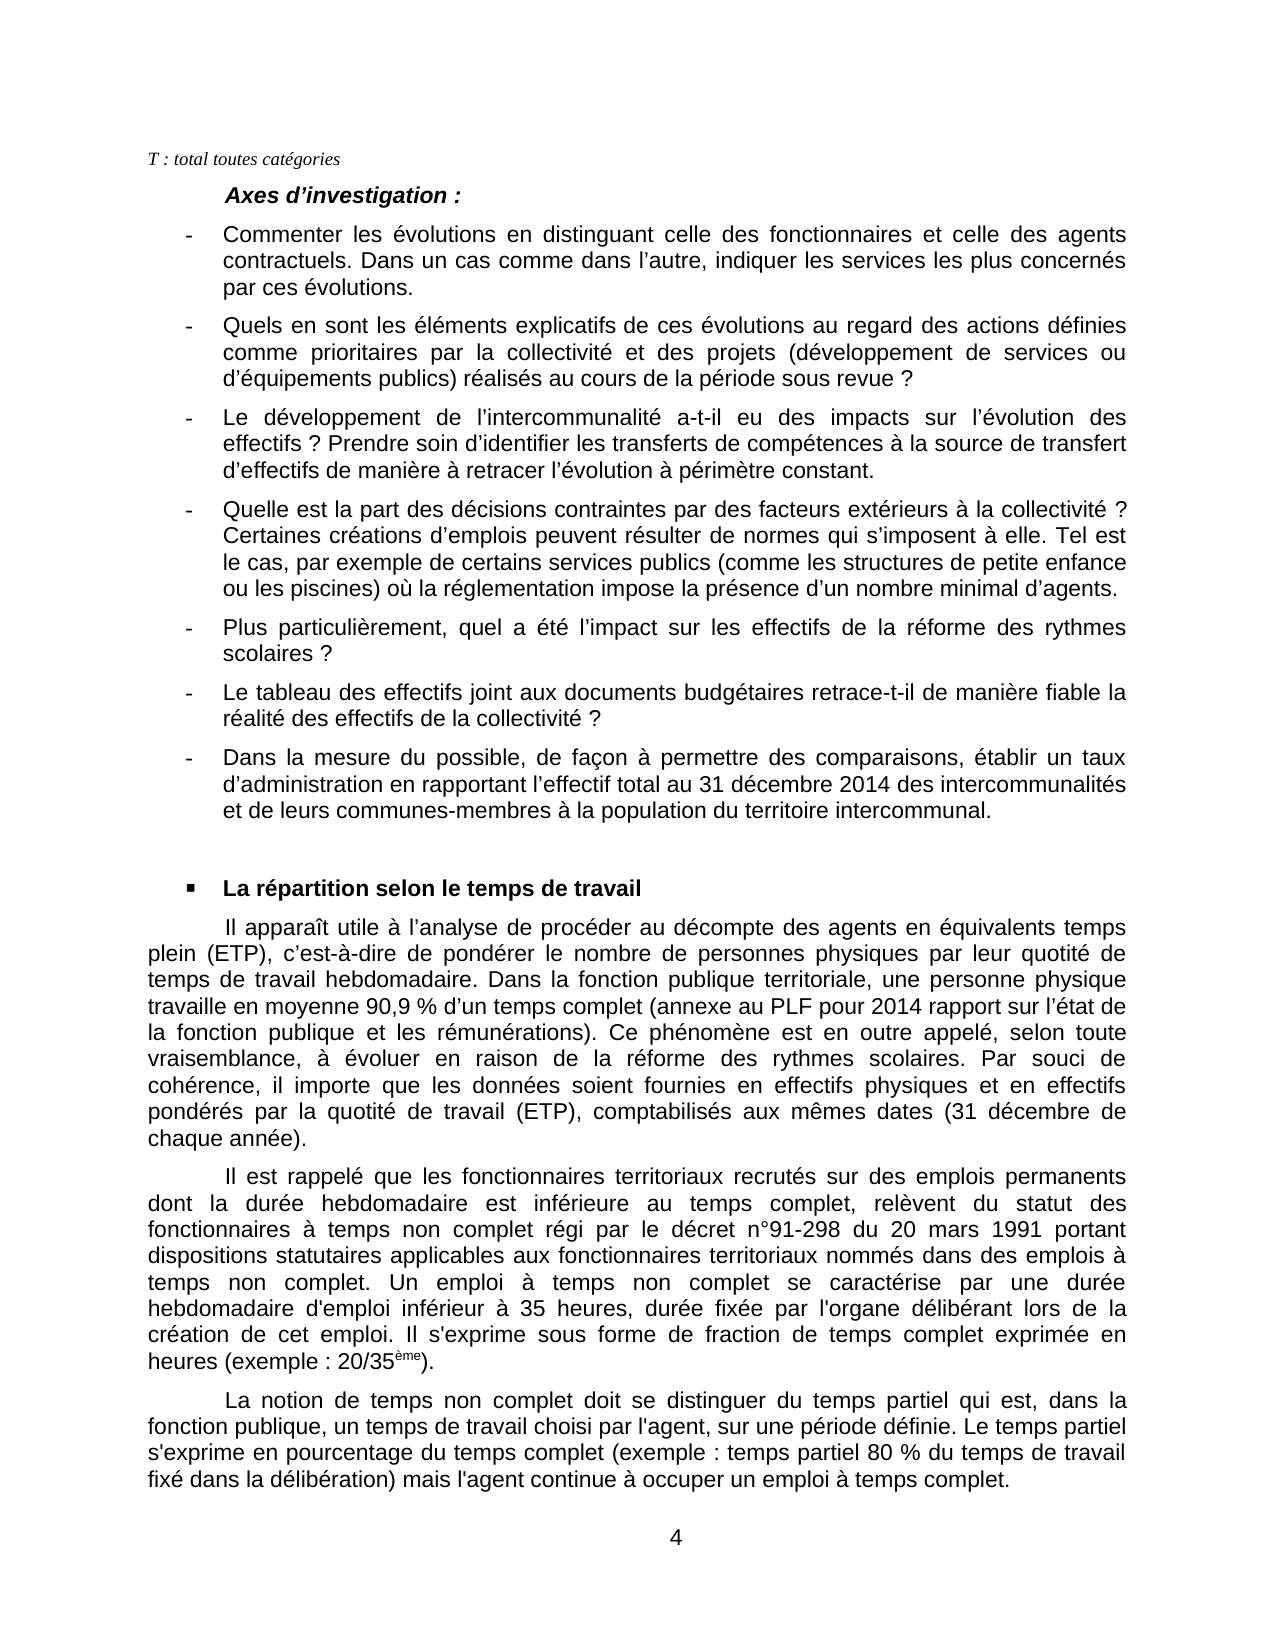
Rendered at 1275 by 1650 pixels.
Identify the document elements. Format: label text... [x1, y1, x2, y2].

text Axes d’investigation : [148, 182, 1127, 208]
text Il est rappelé que les fonctionnaires territoriaux recrutés sur des emplois permanents dont la durée hebdomadaire est inférieure au temps complet, relèvent du statut des fonctionnaires à temps non complet régi par le décret n°91-298 du 20 mars 1991 portant dispositions statutaires applicables aux fonctionnaires territoriaux nommés dans des emplois à temps non complet. Un emploi à temps non complet se caractérise par une durée hebdomadaire d'emploi inférieur à 35 heures, durée fixée par l'organe délibérant lors de la création de cet emploi. Il s'exprime sous forme de fraction de temps complet exprimée en heures (exemple : 20/35ème). [148, 1163, 1127, 1374]
text Il apparaît utile à l’analyse de procéder au décompte des agents en équivalents temps plein (ETP), c’est-à-dire de pondérer le nombre de personnes physiques par leur quotité de temps de travail hebdomadaire. Dans la fonction publique territoriale, une personne physique travaille en moyenne 90,9 % d’un temps complet (annexe au PLF pour 2014 rapport sur l’état de la fonction publique et les rémunérations). Ce phénomène est en outre appelé, selon toute vraisemblance, à évoluer en raison de la réforme des rythmes scolaires. Par souci de cohérence, il importe que les données soient fournies en effectifs physiques et en effectifs pondérés par la quotité de travail (ETP), comptabilisés aux mêmes dates (31 décembre de chaque année). [148, 914, 1127, 1151]
text Le développement de l’intercommunalité a-t-il eu des impacts sur l’évolution des effectifs ? Prendre soin d’identifier les transferts de compétences à la source de transfert d’effectifs de manière à retracer l’évolution à périmètre constant. [185, 404, 1127, 483]
text Quelle est la part des décisions contraintes par des facteurs extérieurs à la collectivité ? Certaines créations d’emplois peuvent résulter de normes qui s’imposent à elle. Tel est le cas, par exemple de certains services publics (comme les structures de petite enfance ou les piscines) où la réglementation impose la présence d’un nombre minimal d’agents. [185, 496, 1127, 601]
text La notion de temps non complet doit se distinguer du temps partiel qui est, dans la fonction publique, un temps de travail choisi par l'agent, sur une période définie. Le temps partiel s'exprime en pourcentage du temps complet (exemple : temps partiel 80 % du temps de travail fixé dans la délibération) mais l'agent continue à occuper un emploi à temps complet. [148, 1387, 1127, 1492]
text Quels en sont les éléments explicatifs de ces évolutions au regard des actions définies comme prioritaires par la collectivité et des projets (développement de services ou d’équipements publics) réalisés au cours de la période sous revue ? [185, 312, 1127, 391]
text T : total toutes catégories [148, 148, 1127, 169]
text Dans la mesure du possible, de façon à permettre des comparaisons, établir un taux d’administration en rapportant l’effectif total au 31 décembre 2014 des intercommunalités et de leurs communes-membres à la population du territoire intercommunal. [185, 744, 1127, 823]
text Plus particulièrement, quel a été l’impact sur les effectifs de la réforme des rythmes scolaires ? [185, 614, 1127, 666]
text Le tableau des effectifs joint aux documents budgétaires retrace-t-il de manière fiable la réalité des effectifs de la collectivité ? [185, 679, 1127, 732]
text Commenter les évolutions en distinguant celle des fonctionnaires et celle des agents contractuels. Dans un cas comme dans l’autre, indiquer les services les plus concernés par ces évolutions. [185, 221, 1127, 300]
list La répartition selon le temps de travail [185, 875, 1127, 901]
